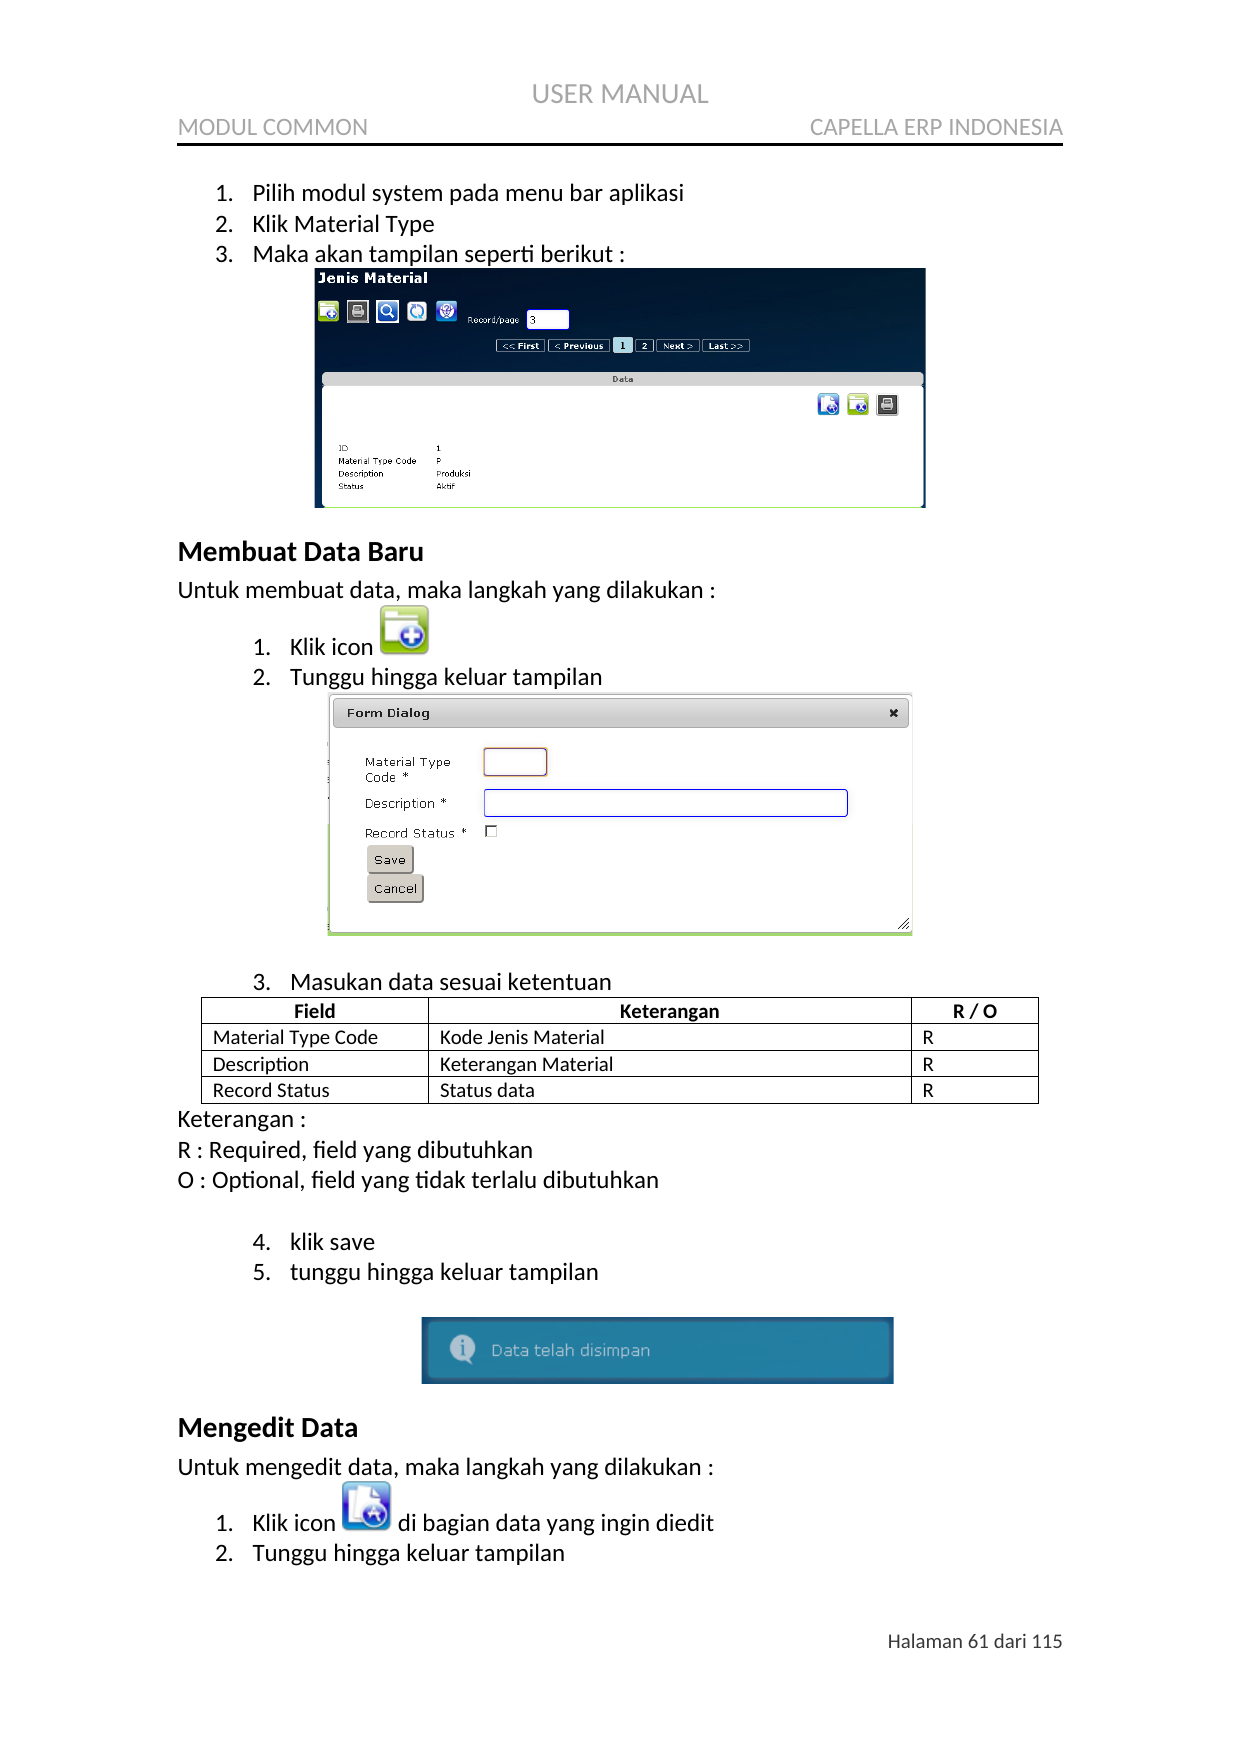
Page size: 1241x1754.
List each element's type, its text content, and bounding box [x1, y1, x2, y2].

list Tunggu hingga keluar tampilan [252, 661, 1063, 692]
text O : Optional, field yang tidak terlalu dibutuhkan [177, 1165, 1063, 1195]
list Tunggu hingga keluar tampilan [215, 1538, 1063, 1568]
table_cell R [912, 1051, 1038, 1076]
table_header R / O [912, 998, 1038, 1023]
text Untuk membuat data, maka langkah yang dilakukan : [177, 575, 1063, 605]
picture [314, 268, 926, 508]
subtitle Membuat Data Baru [177, 533, 1063, 568]
table_cell Keterangan Material [429, 1051, 911, 1076]
list tunggu hingga keluar tampilan [252, 1256, 1063, 1287]
list Pilih modul system pada menu bar aplikasi [215, 177, 1063, 208]
table_header Keterangan [429, 998, 911, 1023]
list Maka akan tampilan seperti berikut : [215, 238, 1063, 269]
text R : Required, field yang dibutuhkan [177, 1134, 1063, 1165]
list Klik icon [252, 605, 1063, 661]
picture [342, 1481, 392, 1532]
list Klik icon di bagian data yang ingin diedit [215, 1481, 1063, 1538]
picture [421, 1317, 894, 1384]
text Untuk mengedit data, maka langkah yang dilakukan : [177, 1451, 1063, 1481]
table_cell R [912, 1077, 1038, 1103]
table_cell Material Type Code [202, 1024, 428, 1050]
table_cell R [912, 1024, 1038, 1050]
subtitle Mengedit Data [177, 1409, 1063, 1444]
list klik save [252, 1226, 1063, 1256]
table_header Field [202, 998, 428, 1023]
table_cell Status data [429, 1077, 911, 1103]
list Masukan data sesuai ketentuan [252, 966, 1063, 997]
table_cell Record Status [202, 1077, 428, 1103]
picture [327, 692, 913, 936]
table_cell Kode Jenis Material [429, 1024, 911, 1050]
picture [379, 605, 430, 656]
table_cell Description [202, 1051, 428, 1076]
list Klik Material Type [215, 208, 1063, 238]
text Keterangan : [177, 1104, 1063, 1134]
